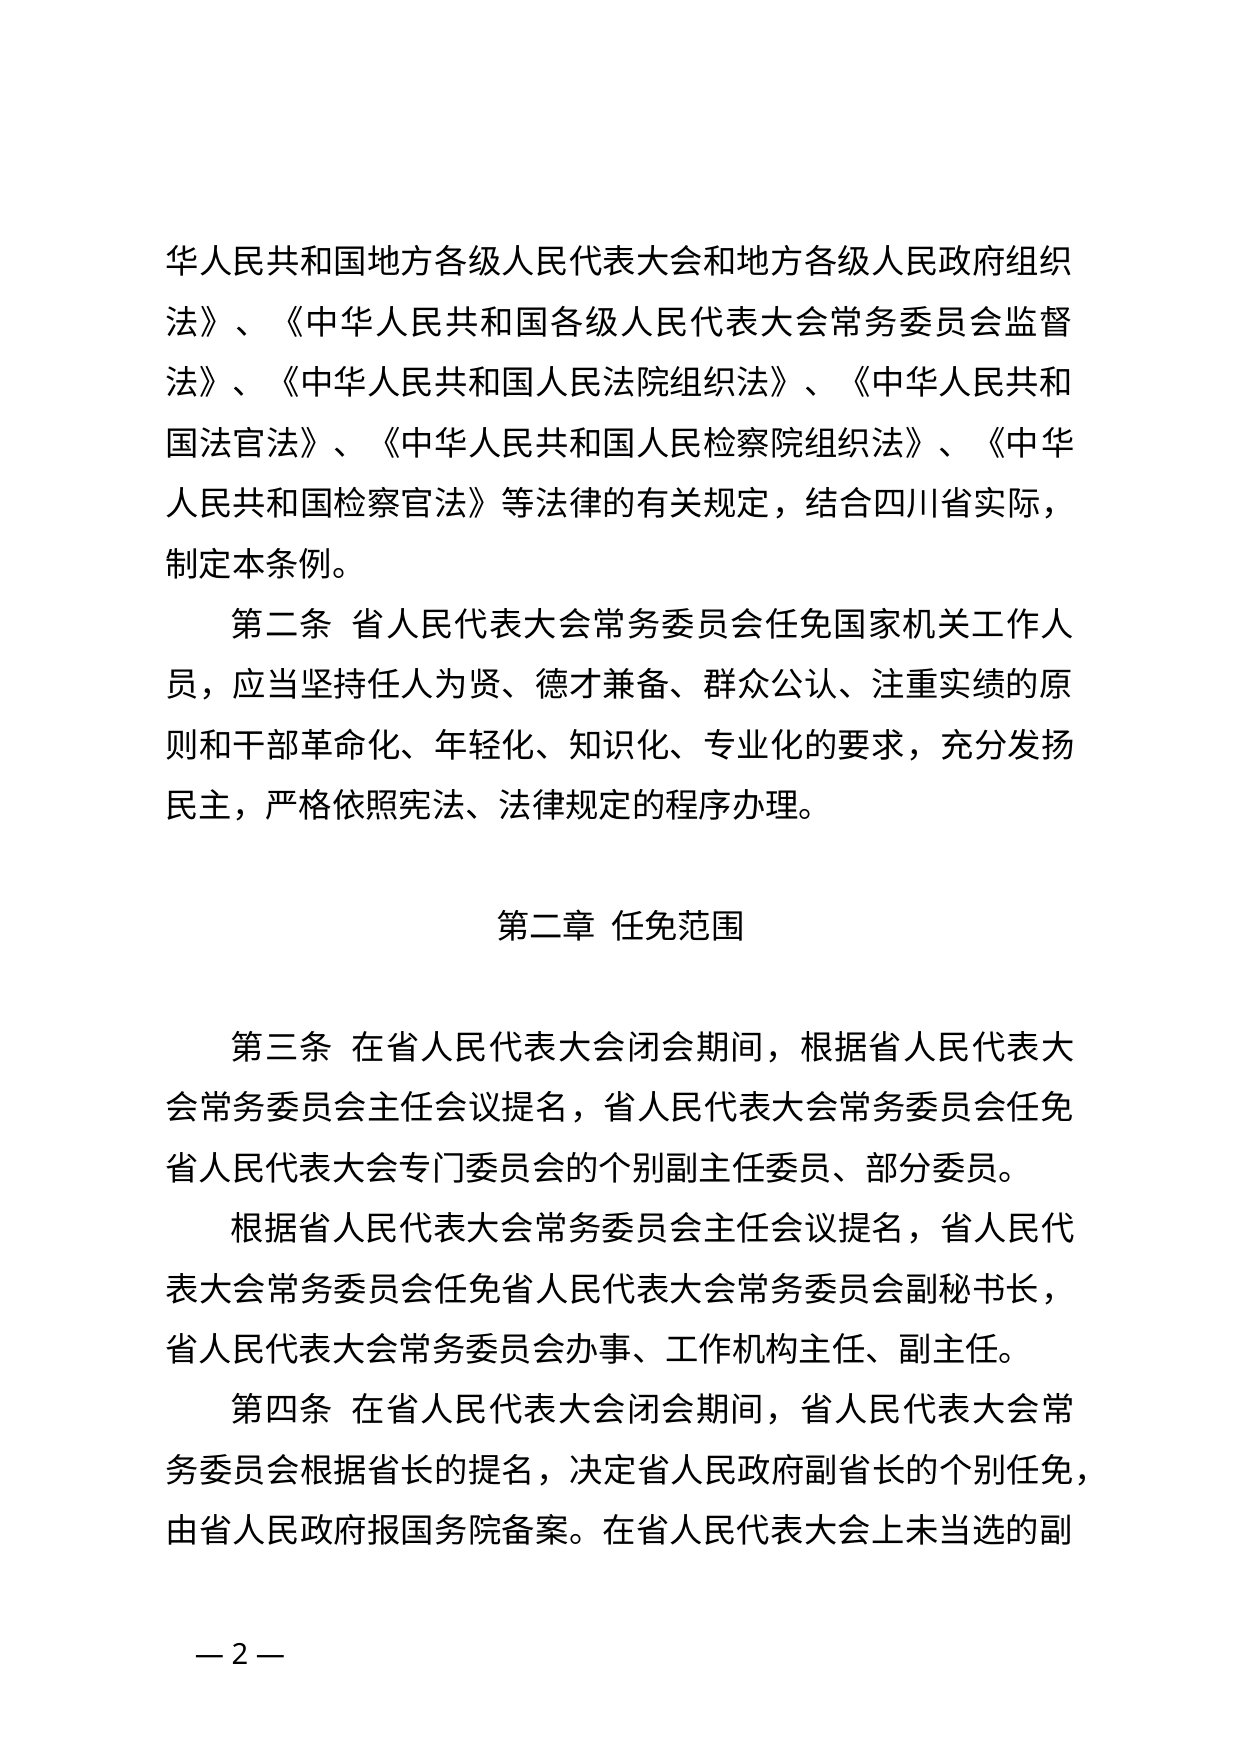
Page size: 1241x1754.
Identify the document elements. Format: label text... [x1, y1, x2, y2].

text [165, 1373, 1075, 1555]
text 第二条 省人民代表大会常务委员会任免国家机关工作人员，应当坚持任人为贤、德才兼备、群众公认、注重实绩的原则和干部革命化、年轻化、知识化、专业化的要求，充分发扬民主，严格依照宪法、法律规定的程序办理。 [165, 588, 1075, 830]
text 第三条 在省人民代表大会闭会期间，根据省人民代表大会常务委员会主任会议提名，省人民代表大会常务委员会任免省人民代表大会专门委员会的个别副主任委员、部分委员。 [165, 1011, 1075, 1192]
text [165, 226, 1075, 588]
text 根据省人民代表大会常务委员会主任会议提名，省人民代表大会常务委员会任免省人民代表大会常务委员会副秘书长，省人民代表大会常务委员会办事、工作机构主任、副主任。 [165, 1192, 1075, 1373]
text 第二章 任免范围 [165, 890, 1075, 951]
